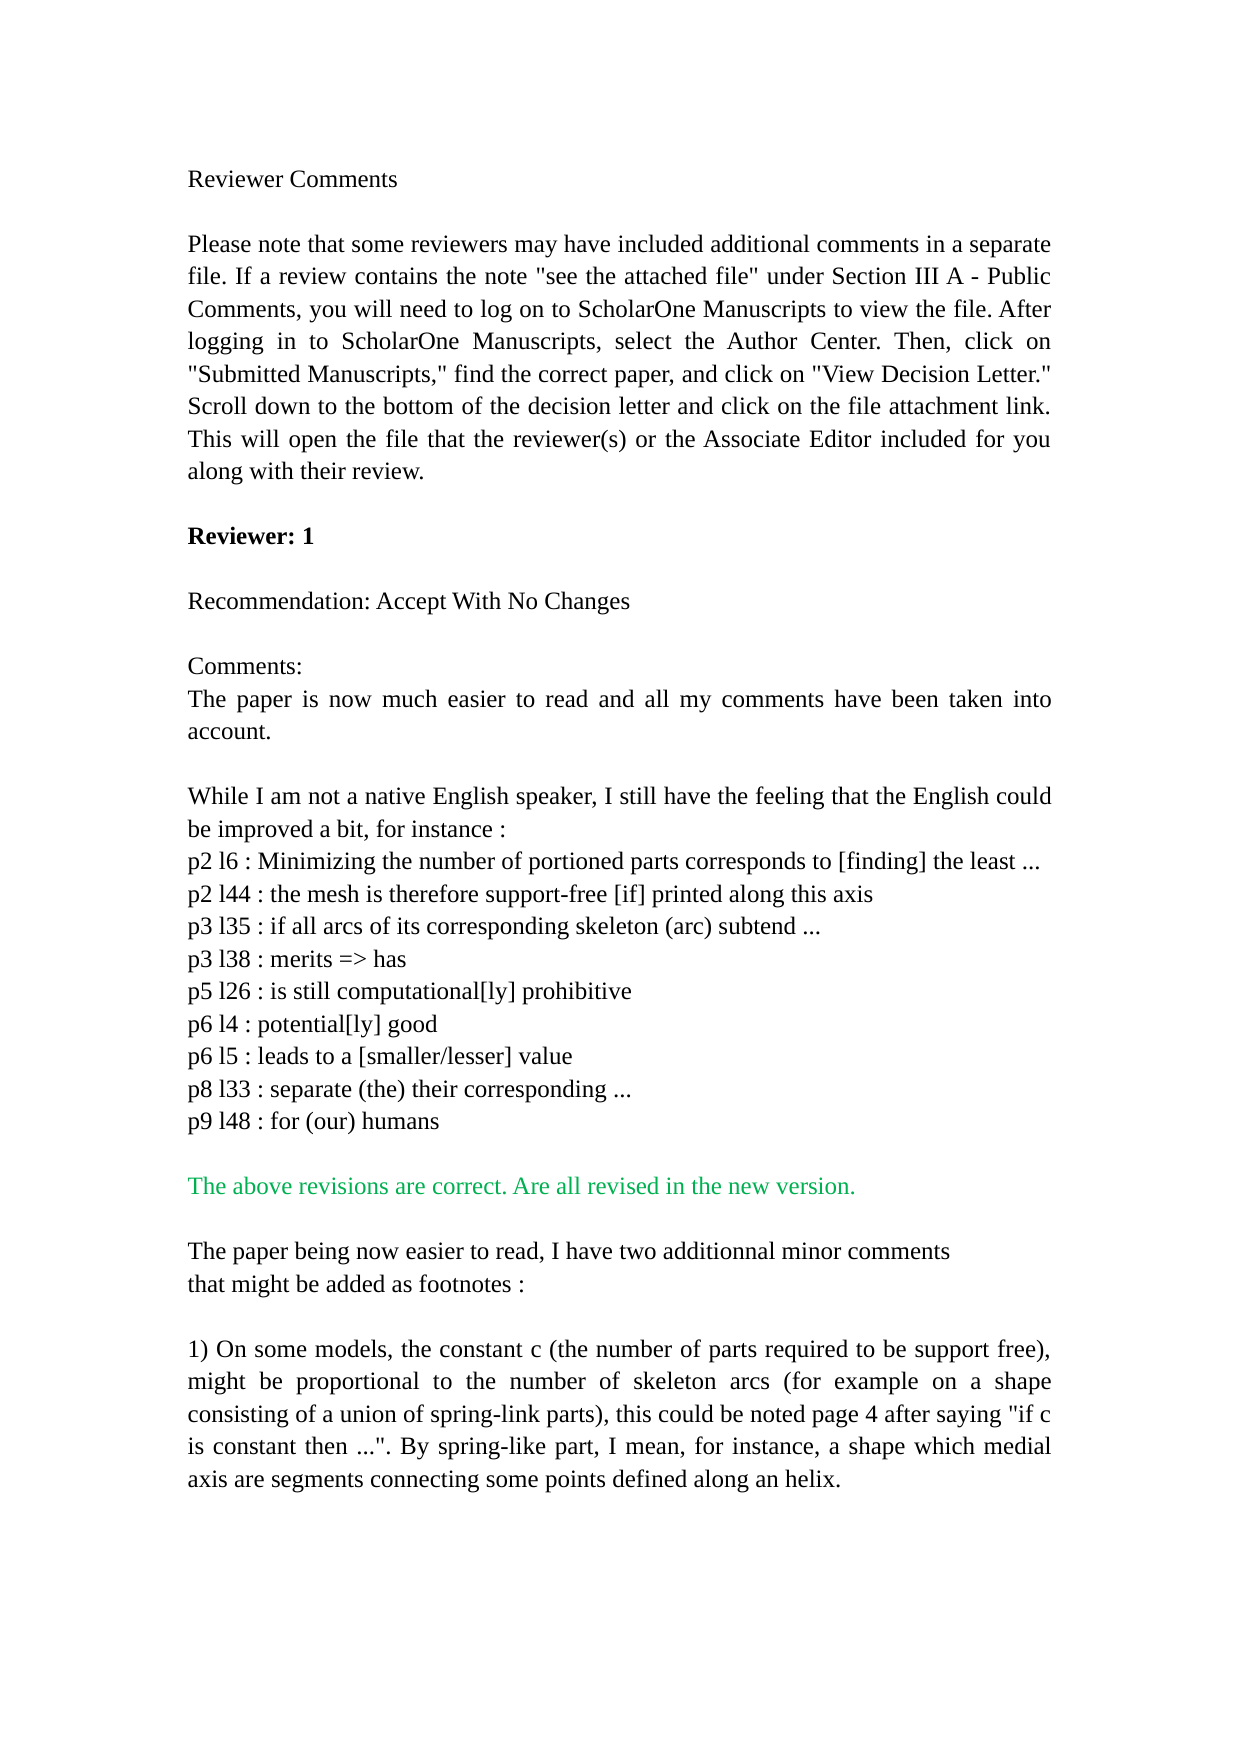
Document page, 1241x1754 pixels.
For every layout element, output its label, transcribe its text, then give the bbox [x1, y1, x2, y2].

text The paper being now easier to read, I have two additionnal minor comments [187, 1234, 1053, 1267]
text p6 l5 : leads to a [smaller/lesser] value [187, 1039, 1053, 1072]
text Comments: [187, 649, 1053, 682]
text Reviewer: 1 [187, 519, 1053, 552]
text p8 l33 : separate (the) their corresponding ... [187, 1072, 1053, 1104]
text Recommendation: Accept With No Changes [187, 584, 1053, 617]
text Please note that some reviewers may have included additional comments in a separate file. If a review contains the note "see the attached file" under Section III A - Public Comments, you will need to log on to ScholarOne Manuscripts to view the file. After logging in to ScholarOne Manuscripts, select the Author Center. Then, click on "Submitted Manuscripts," find the correct paper, and click on "View Decision Letter." Scroll down to the bottom of the decision letter and click on the file attachment link. This will open the file that the reviewer(s) or the Associate Editor included for you along with their review. [187, 227, 1053, 487]
text p2 l44 : the mesh is therefore support-free [if] printed along this axis [187, 877, 1053, 909]
text p3 l35 : if all arcs of its corresponding skeleton (arc) subtend ... [187, 909, 1053, 942]
text While I am not a native English speaker, I still have the feeling that the English could be improved a bit, for instance : [187, 779, 1053, 844]
text p3 l38 : merits => has [187, 942, 1053, 974]
text p9 l48 : for (our) humans [187, 1104, 1053, 1137]
text p5 l26 : is still computational[ly] prohibitive [187, 974, 1053, 1007]
text 1) On some models, the constant c (the number of parts required to be support free), might be proportional to the number of skeleton arcs (for example on a shape consisting of a union of spring-link parts), this could be noted page 4 after saying "if c is constant then ...". By spring-like part, I mean, for instance, a shape which medial axis are segments connecting some points defined along an helix. [187, 1332, 1053, 1494]
text that might be added as footnotes : [187, 1267, 1053, 1299]
text Reviewer Comments [187, 162, 1053, 194]
text The above revisions are correct. Are all revised in the new version. [187, 1169, 1053, 1202]
text p6 l4 : potential[ly] good [187, 1007, 1053, 1039]
text The paper is now much easier to read and all my comments have been taken into account. [187, 682, 1053, 747]
text p2 l6 : Minimizing the number of portioned parts corresponds to [finding] the least ... [187, 844, 1053, 877]
